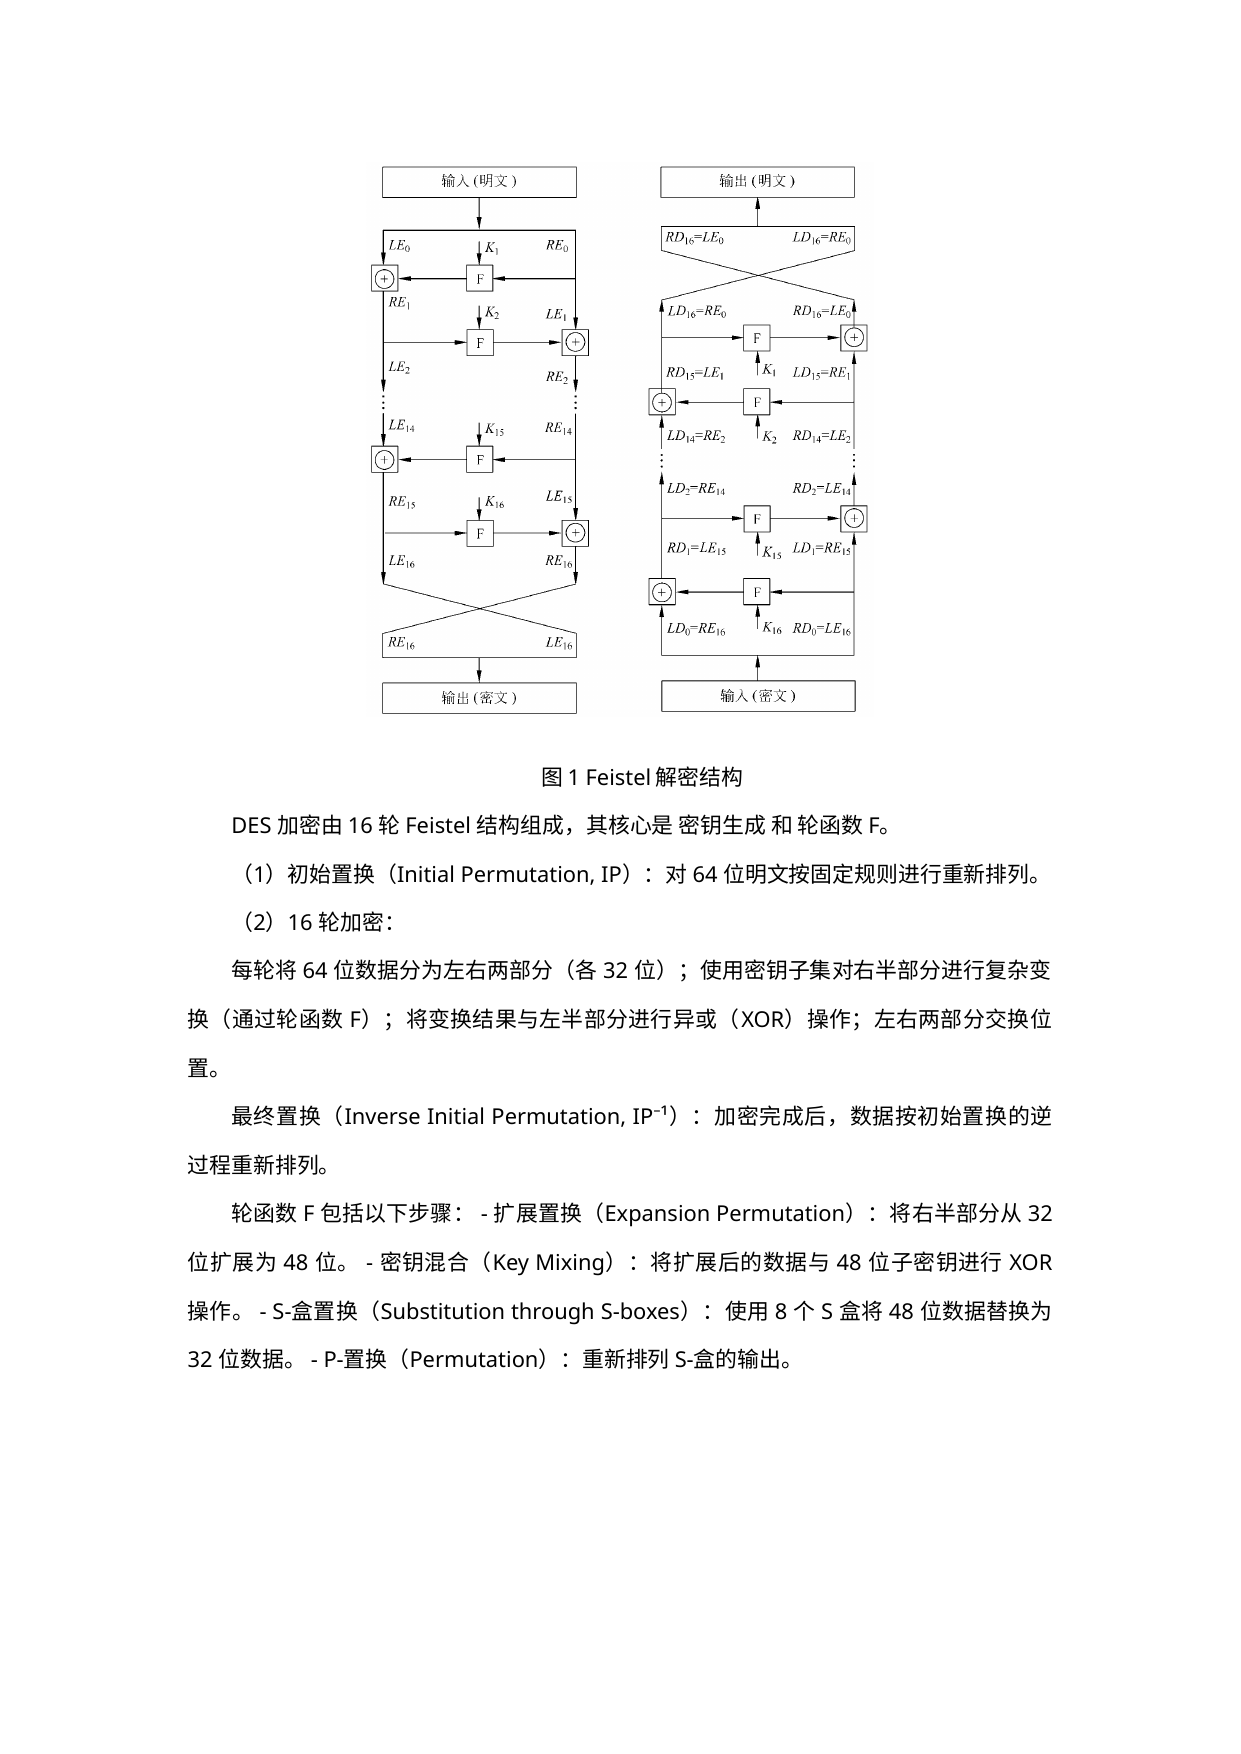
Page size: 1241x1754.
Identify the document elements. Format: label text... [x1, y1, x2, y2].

list 轮函数 F 包括以下步骤： - 扩展置换（Expansion Permutation）：将右半部分从 32 位扩展为 48 位。 - 密钥混合（Key Mixing）：将扩展后的数据与 48 位子密钥进行 XOR 操作。 - S-盒置换（Substitution through S-boxes）：使用 8 个 S 盒将 48 位数据替换为 32 位数据。 - P-置换（Permutation）：重新排列 S-盒的输出。 [187, 1196, 1053, 1374]
picture [366, 162, 874, 717]
list （1）初始置换（Initial Permutation, IP）：对 64 位明文按固定规则进行重新排列。 [187, 856, 1053, 889]
list 图1 Feistel解密结构 [187, 759, 1053, 792]
list 最终置换（Inverse Initial Permutation, IP⁻¹）：加密完成后，数据按初始置换的逆过程重新排列。 [187, 1099, 1053, 1180]
list DES 加密由 16 轮 Feistel 结构组成，其核心是 密钥生成 和 轮函数 F。 [187, 808, 1053, 840]
list 每轮将 64 位数据分为左右两部分（各 32 位）；使用密钥子集对右半部分进行复杂变换（通过轮函数 F）；将变换结果与左半部分进行异或（XOR）操作；左右两部分交换位置。 [187, 953, 1053, 1083]
list （2）16 轮加密： [187, 904, 1053, 937]
